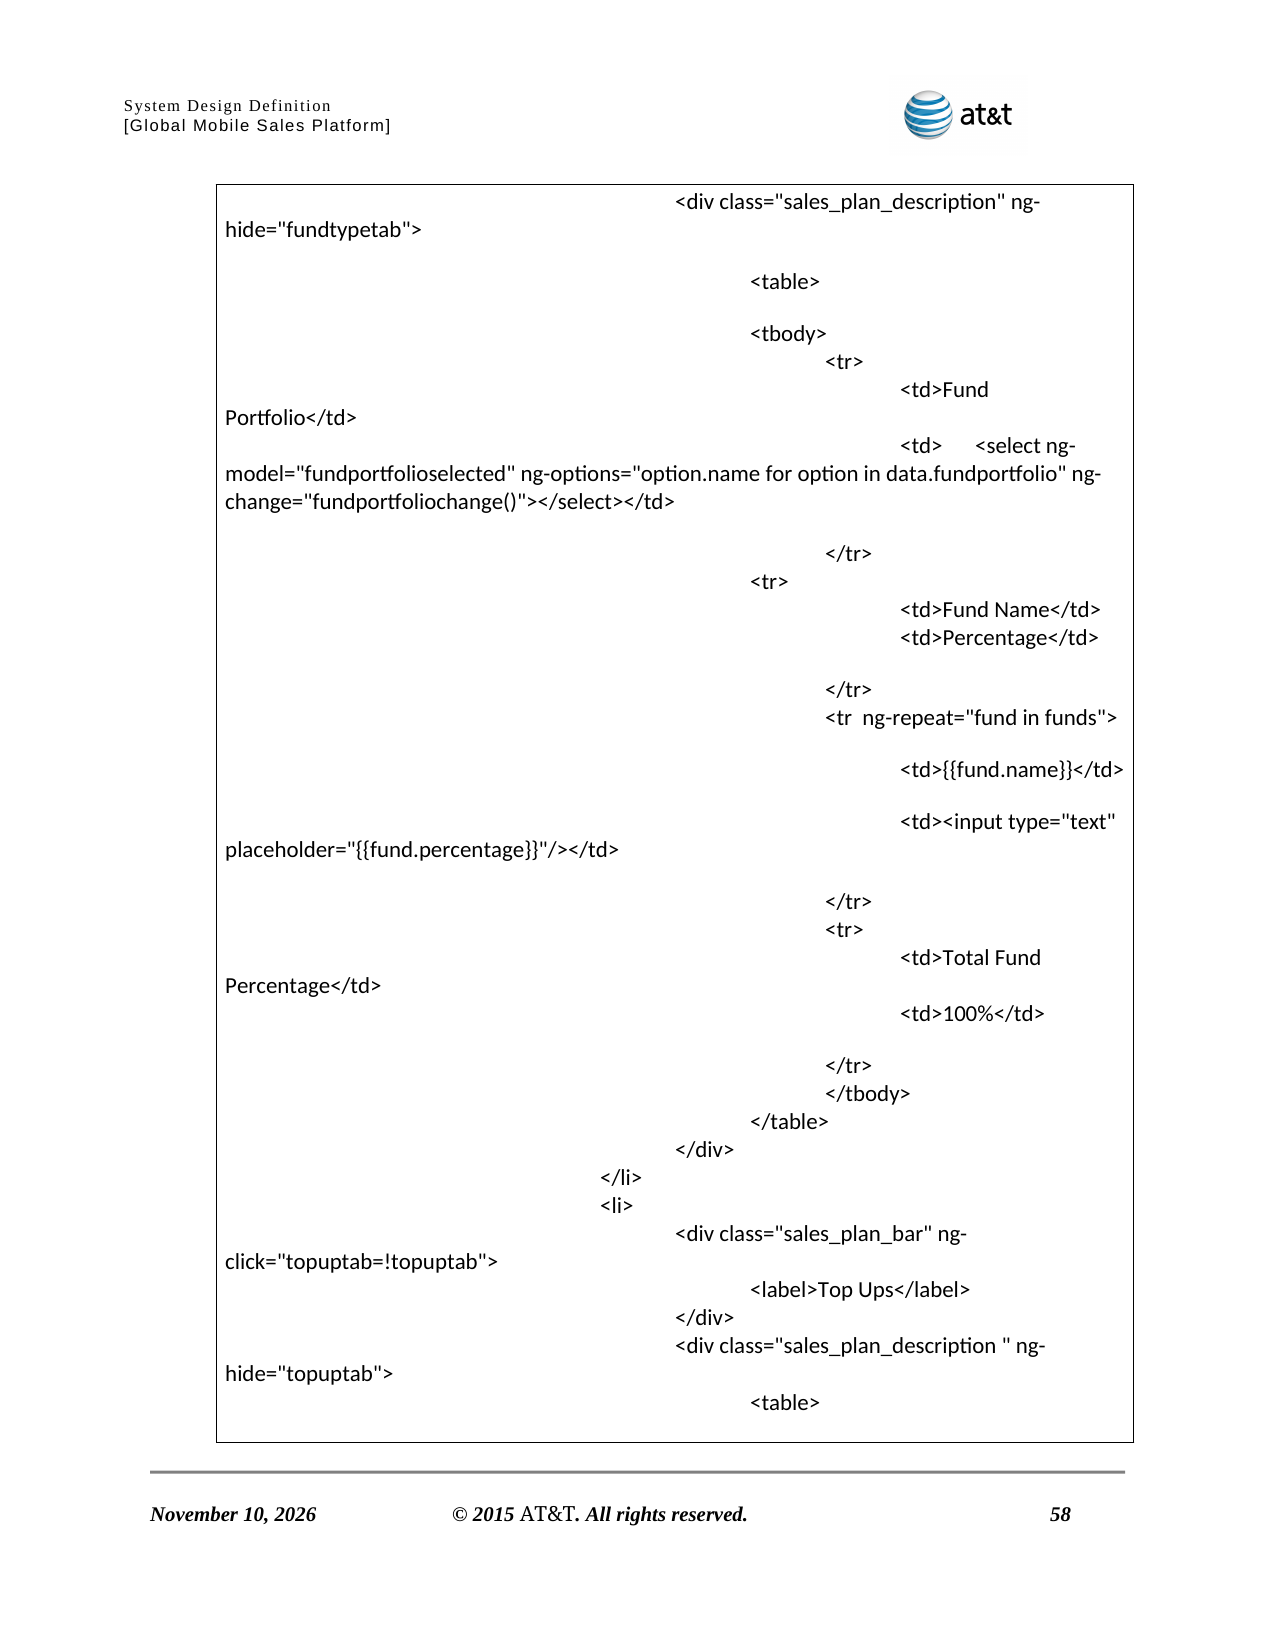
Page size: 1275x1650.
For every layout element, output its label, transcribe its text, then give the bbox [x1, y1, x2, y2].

text <td>Percentage</td> [217, 620, 1133, 651]
text </tr> [217, 672, 1133, 700]
text <li> [217, 1188, 1133, 1216]
text <tr> [217, 564, 1133, 592]
text <td>{{fund.name}}</td> [217, 752, 1133, 783]
text <tr ng-repeat="fund in funds"> [217, 700, 1133, 731]
text </li> [217, 1160, 1133, 1188]
text </tbody> [217, 1076, 1133, 1104]
picture [888, 75, 1028, 156]
text <div class="sales_plan_description " ng-hide="topuptab"> [217, 1328, 1133, 1384]
text <tr> [217, 912, 1133, 940]
text <tr> [217, 344, 1133, 372]
text <label>Top Ups</label> [217, 1272, 1133, 1300]
text </div> [217, 1300, 1133, 1328]
text <div class="sales_plan_bar" ng-click="topuptab=!topuptab"> [217, 1216, 1133, 1272]
text <table> [217, 1384, 1133, 1416]
text <div class="sales_plan_description" ng-hide="fundtypetab"> [217, 185, 1133, 243]
text <td><input type="text" placeholder="{{fund.percentage}}"/></td> [217, 804, 1133, 863]
text <td> <select ng-model="fundportfolioselected" ng-options="option.name for option in data.fundportfolio" ng-change="fundportfoliochange()"></select></td> [217, 428, 1133, 515]
text </tr> [217, 884, 1133, 912]
text </tr> [217, 1048, 1133, 1076]
text </table> [217, 1104, 1133, 1132]
text <td>Fund Name</td> [217, 592, 1133, 620]
text <td>100%</td> [217, 996, 1133, 1027]
text <td>Total Fund Percentage</td> [217, 940, 1133, 996]
text </div> [217, 1132, 1133, 1160]
text <table> [217, 264, 1133, 295]
text <tbody> [217, 316, 1133, 344]
text <td>Fund Portfolio</td> [217, 372, 1133, 428]
text </tr> [217, 536, 1133, 564]
